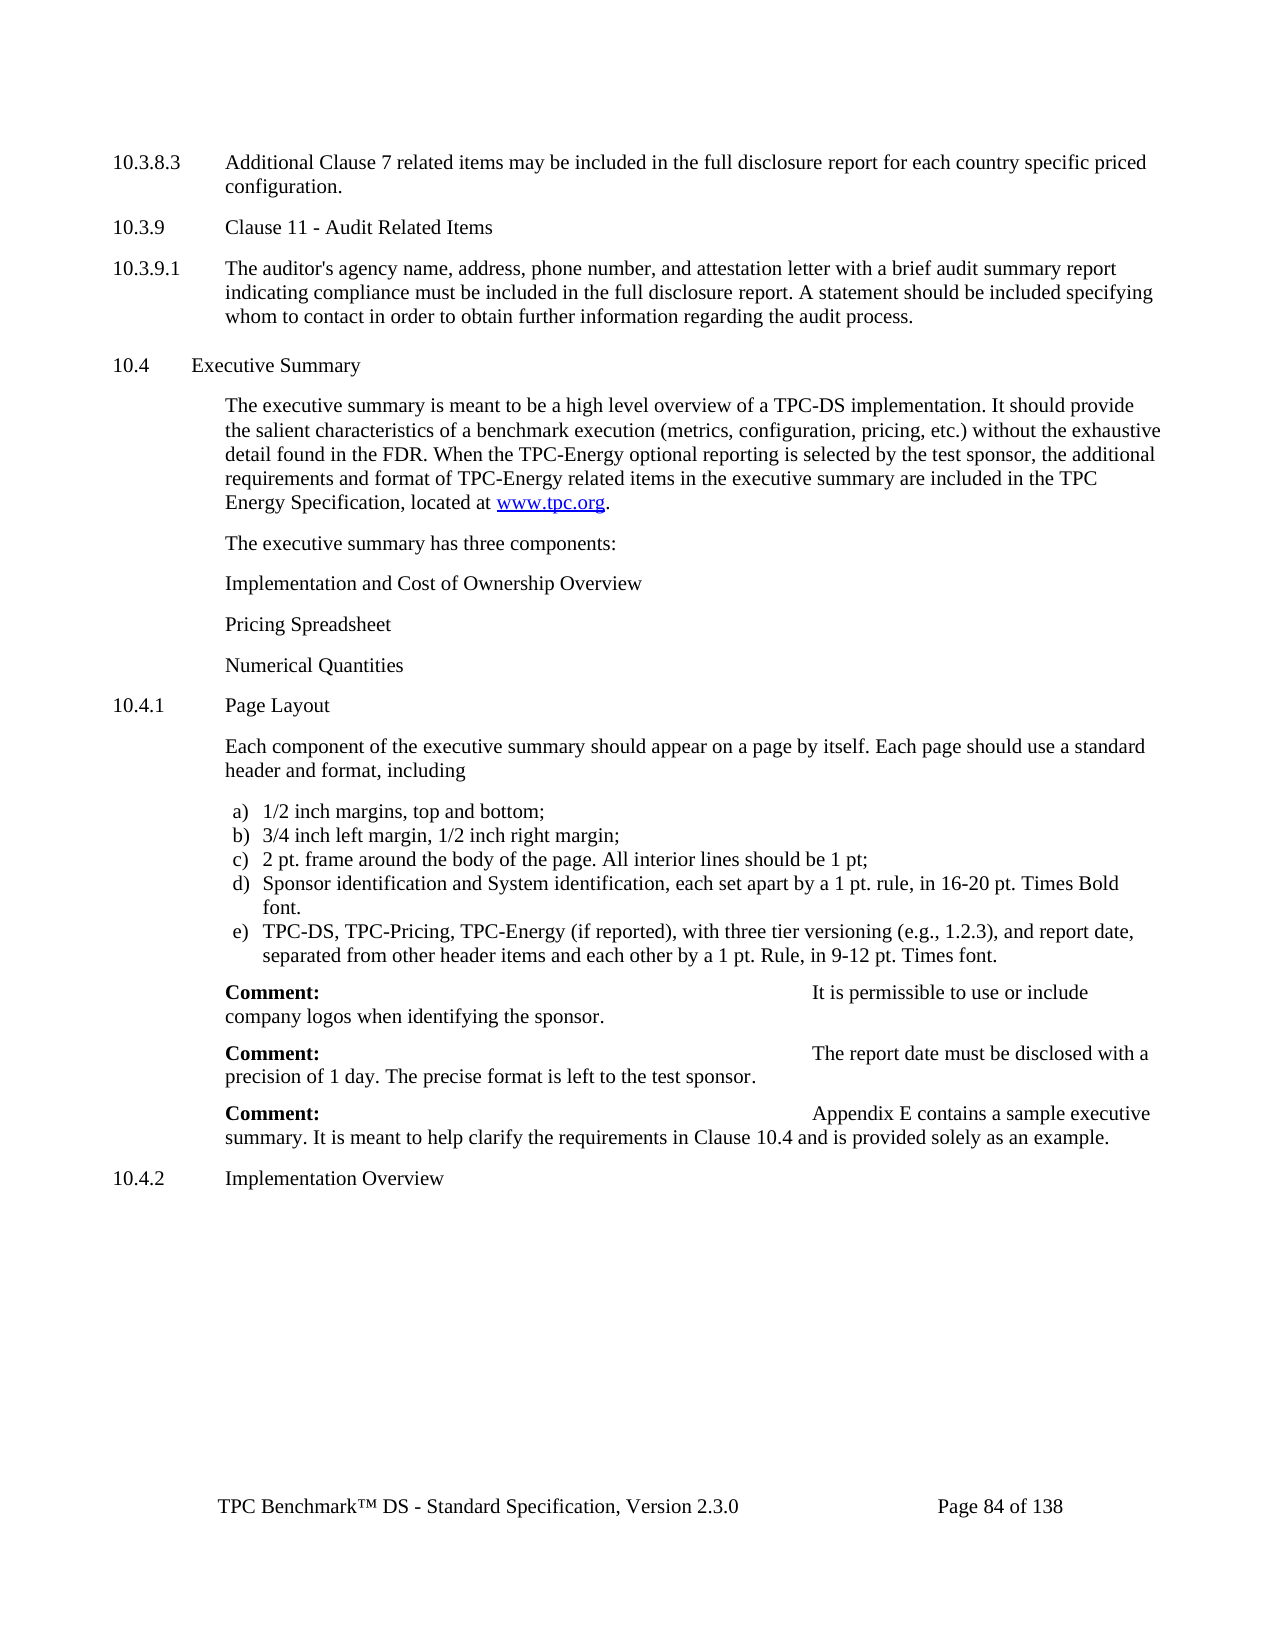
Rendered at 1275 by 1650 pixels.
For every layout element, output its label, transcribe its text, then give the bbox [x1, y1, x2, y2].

text The executive summary is meant to be a high level overview of a TPC-DS implementation. It should provide the salient characteristics of a benchmark execution (metrics, configuration, pricing, etc.) without the exhaustive detail found in the FDR. When the TPC-Energy optional reporting is selected by the test sponsor, the additional requirements and format of TPC-Energy related items in the executive summary are included in the TPC Energy Specification, located at www.tpc.org. [225, 393, 1162, 514]
text Implementation and Cost of Ownership Overview [225, 571, 1162, 595]
list 1/2 inch margins, top and bottom; [232, 799, 1162, 823]
text Pricing Spreadsheet [225, 612, 1162, 636]
text Additional Clause 7 related items may be included in the full disclosure report for each country specific priced configuration. [112, 150, 1162, 198]
text Executive Summary [112, 353, 1162, 377]
list 3/4 inch left margin, 1/2 inch right margin; [232, 823, 1162, 847]
text Page Layout [112, 693, 1162, 717]
text The report date must be disclosed with a precision of 1 day. The precise format is left to the test sponsor. [225, 1040, 1162, 1088]
text Implementation Overview [112, 1166, 1162, 1190]
text Numerical Quantities [225, 653, 1162, 677]
text Each component of the executive summary should appear on a page by itself. Each page should use a standard header and format, including [225, 734, 1162, 782]
list Sponsor identification and System identification, each set apart by a 1 pt. rule, in 16-20 pt. Times Bold font. [232, 871, 1162, 919]
text The executive summary has three components: [225, 530, 1162, 554]
text It is permissible to use or include company logos when identifying the sponsor. [225, 980, 1162, 1028]
text The auditor's agency name, address, phone number, and attestation letter with a brief audit summary report indicating compliance must be included in the full disclosure report. A statement should be included specifying whom to contact in order to obtain further information regarding the audit process. [112, 256, 1162, 328]
list TPC-DS, TPC-Pricing, TPC-Energy (if reported), with three tier versioning (e.g., 1.2.3), and report date, separated from other header items and each other by a 1 pt. Rule, in 9-12 pt. Times font. [232, 919, 1162, 967]
list 2 pt. frame around the body of the page. All interior lines should be 1 pt; [232, 847, 1162, 871]
